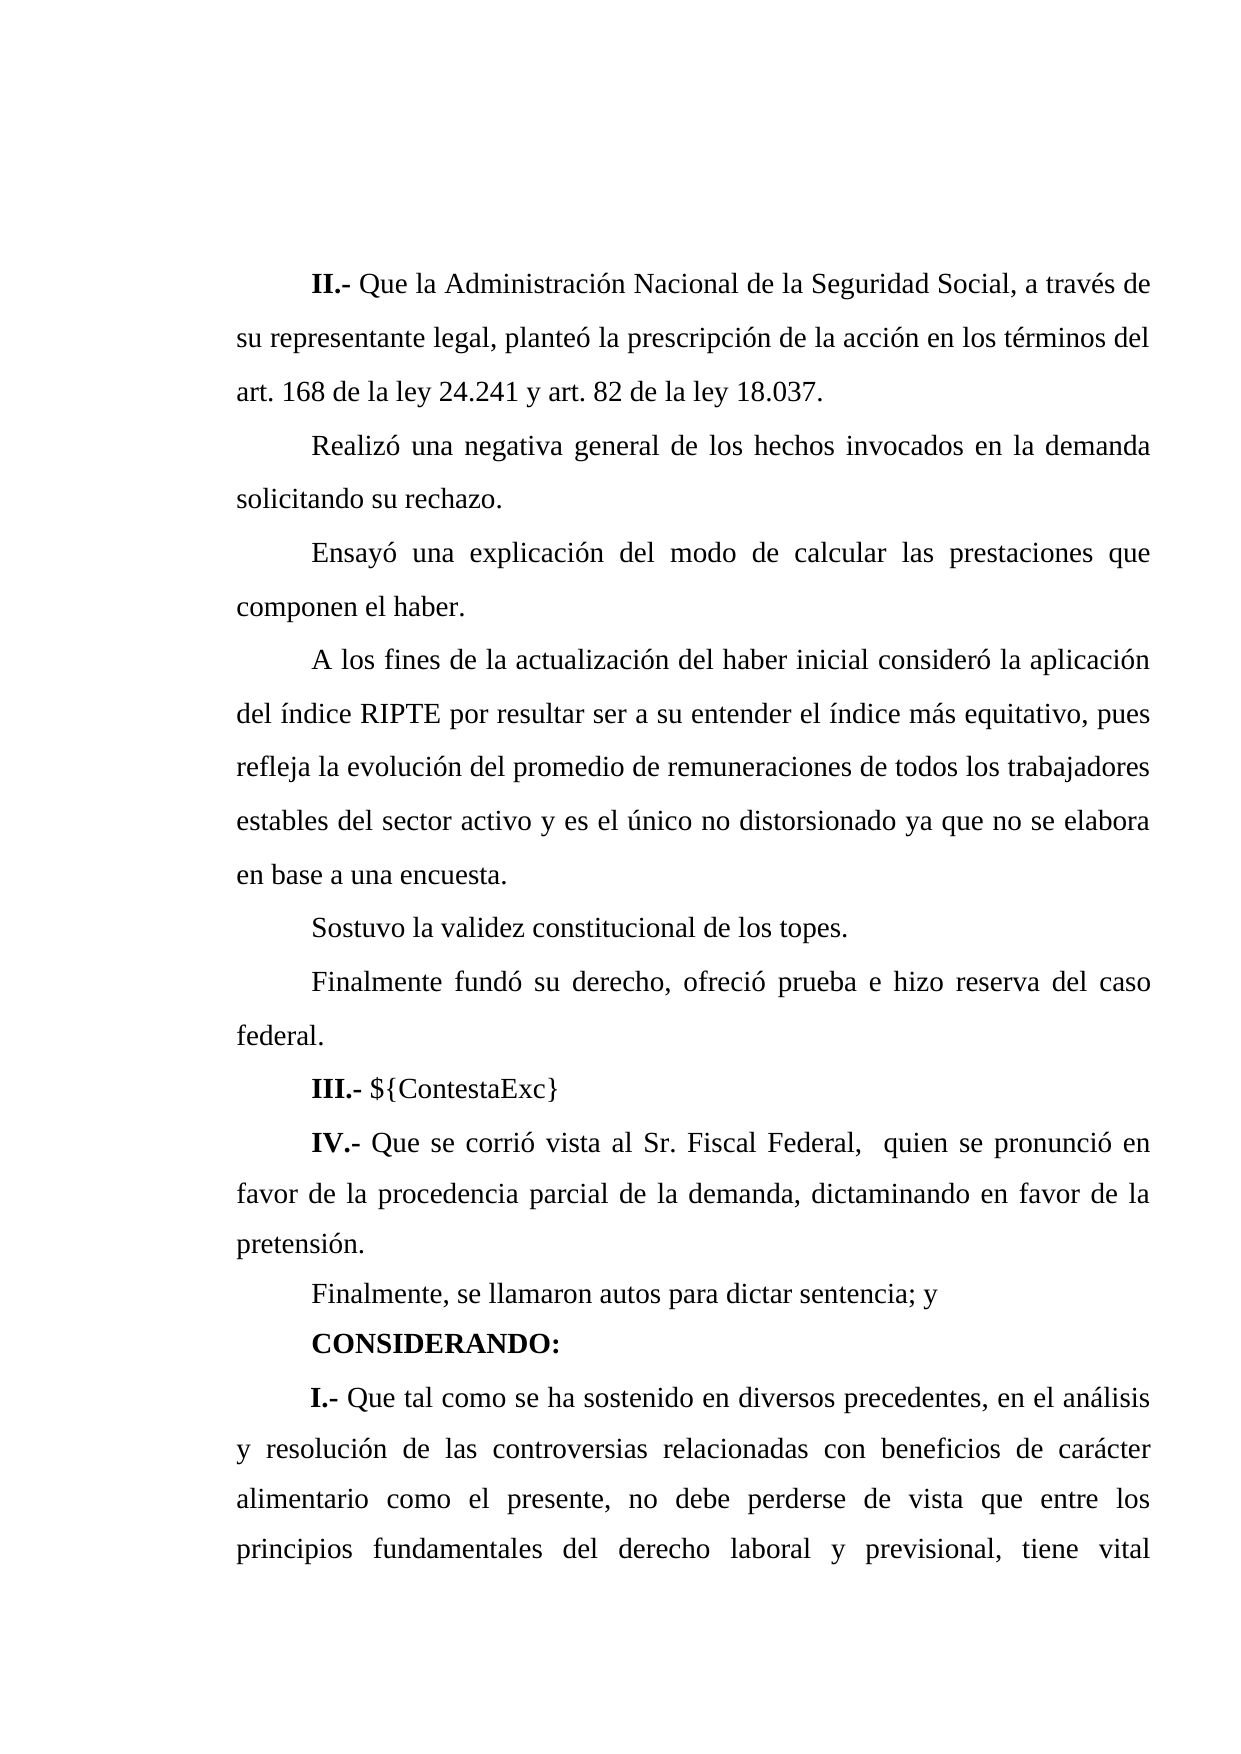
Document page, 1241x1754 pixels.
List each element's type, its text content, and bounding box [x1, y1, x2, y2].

text Realizó una negativa general de los hechos invocados en la demanda solicitando su rechazo. [236, 428, 1152, 515]
text Finalmente, se llamaron autos para dictar sentencia; y [236, 1276, 1152, 1310]
text III.- ${ContestaExc} [236, 1071, 1152, 1105]
text CONSIDERANDO: [236, 1327, 1152, 1360]
text Sostuvo la validez constitucional de los topes. [236, 911, 1152, 944]
text II.- Que la Administración Nacional de la Seguridad Social, a través de su representante legal, planteó la prescripción de la acción en los términos del art. 168 de la ley 24.241 y art. 82 de la ley 18.037. [236, 266, 1152, 407]
text IV.- Que se corrió vista al Sr. Fiscal Federal, quien se pronunció en favor de la procedencia parcial de la demanda, dictaminando en favor de la pretensión. [236, 1125, 1152, 1259]
text Finalmente fundó su derecho, ofreció prueba e hizo reserva del caso federal. [236, 964, 1152, 1051]
text Ensayó una explicación del modo de calcular las prestaciones que componen el haber. [236, 535, 1152, 622]
text A los fines de la actualización del haber inicial consideró la aplicación del índice RIPTE por resultar ser a su entender el índice más equitativo, pues refleja la evolución del promedio de remuneraciones de todos los trabajadores estables del sector activo y es el único no distorsionado ya que no se elabora en base a una encuesta. [236, 642, 1152, 890]
